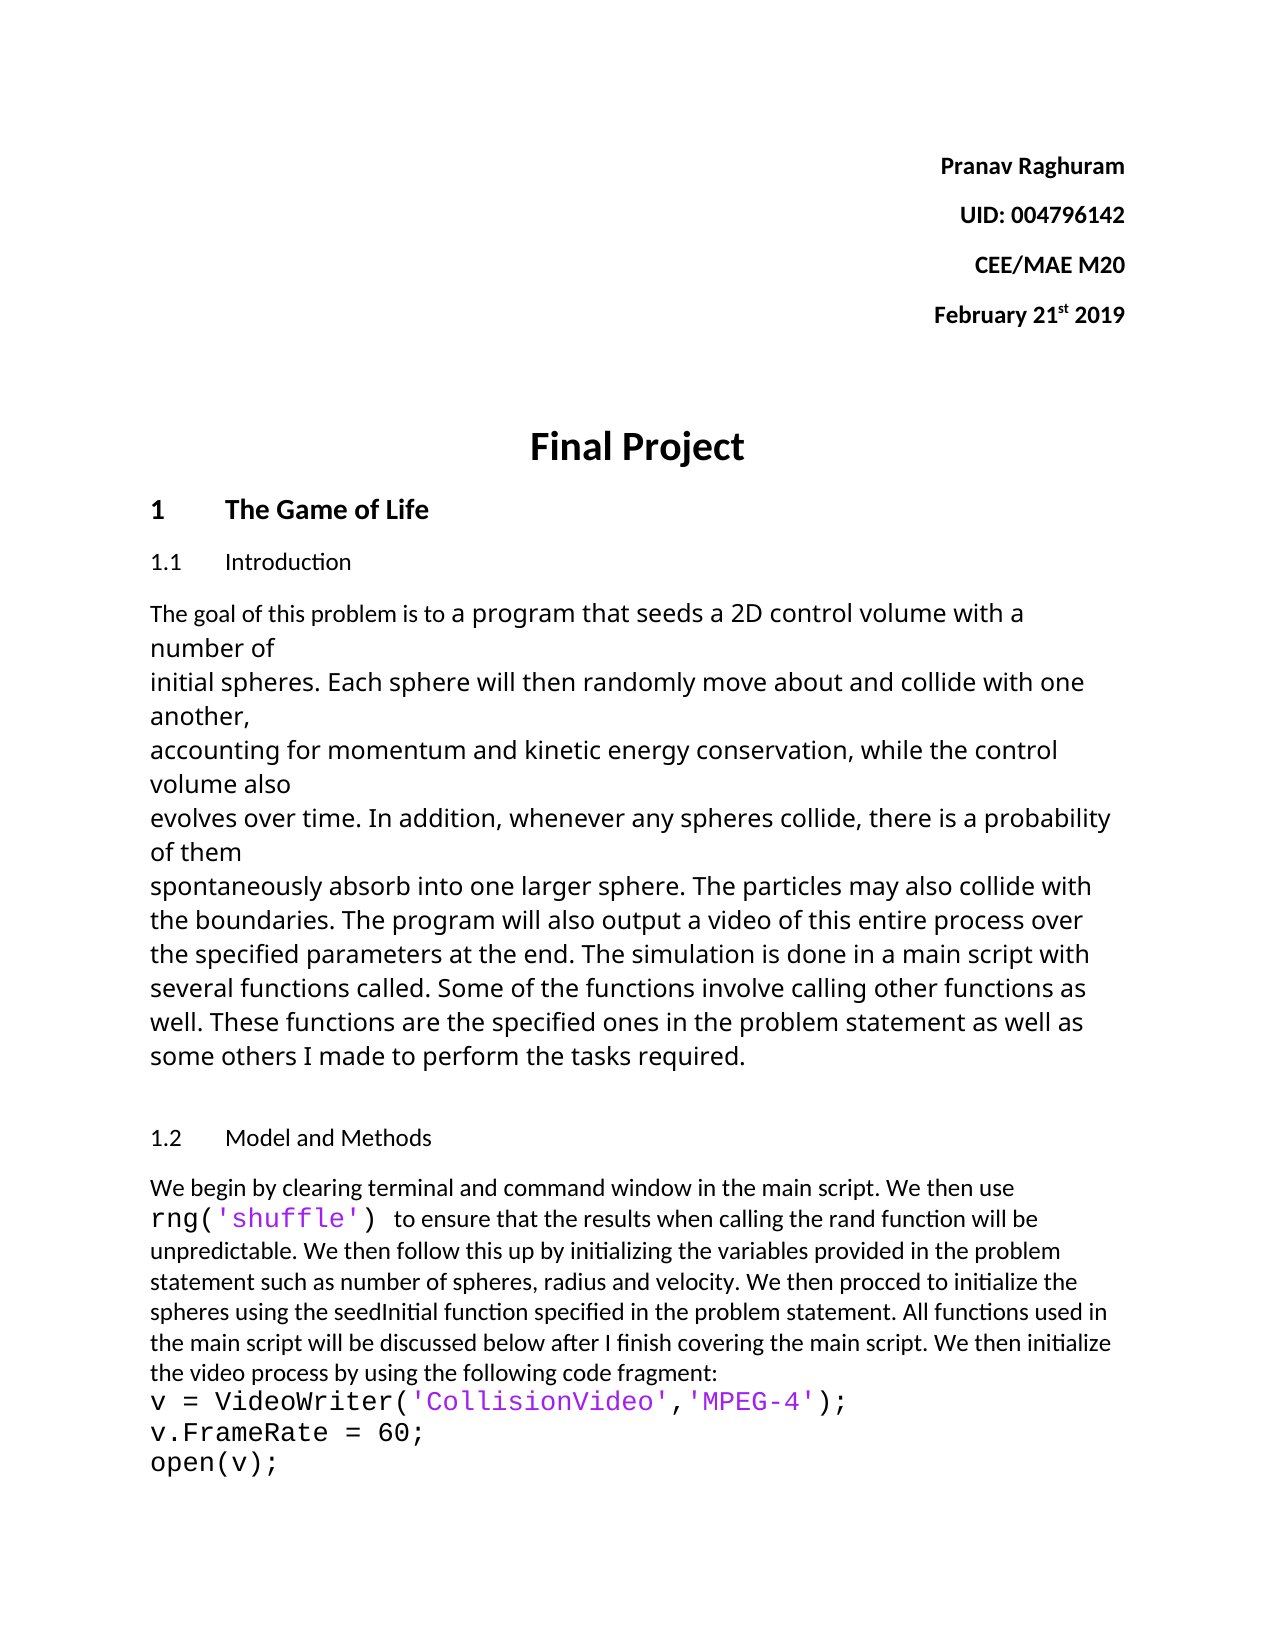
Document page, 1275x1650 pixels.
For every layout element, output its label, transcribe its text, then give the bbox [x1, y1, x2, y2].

text v = VideoWriter('CollisionVideo','MPEG-4'); [150, 1388, 1125, 1418]
text initial spheres. Each sphere will then randomly move about and collide with one another, [150, 664, 1125, 732]
text The goal of this problem is to a program that seeds a 2D control volume with a number of [150, 596, 1125, 664]
text We begin by clearing terminal and command window in the main script. We then use rng('shuffle') to ensure that the results when calling the rand function will be unpredictable. We then follow this up by initializing the variables provided in the problem statement such as number of spheres, radius and velocity. We then procced to initialize the spheres using the seedInitial function specified in the problem statement. All functions used in the main script will be discussed below after I finish covering the main script. We then initialize the video process by using the following code fragment: [150, 1172, 1125, 1388]
text 1.2 Model and Methods [150, 1123, 1125, 1153]
text 1.1 Introduction [150, 547, 1125, 577]
text CEE/MAE M20 [150, 249, 1125, 280]
text v.FrameRate = 60; [150, 1418, 1125, 1449]
text 1 The Game of Life [150, 491, 1125, 527]
text accounting for momentum and kinetic energy conservation, while the control volume also [150, 732, 1125, 801]
text open(v); [150, 1449, 1125, 1480]
text UID: 004796142 [150, 199, 1125, 230]
text spontaneously absorb into one larger sphere. The particles may also collide with the boundaries. The program will also output a video of this entire process over the specified parameters at the end. The simulation is done in a main script with several functions called. Some of the functions involve calling other functions as well. These functions are the specified ones in the problem statement as well as some others I made to perform the tasks required. [150, 869, 1125, 1073]
text evolves over time. In addition, whenever any spheres collide, there is a probability of them [150, 801, 1125, 869]
text Pranav Raghuram [150, 150, 1125, 181]
text Final Project [150, 420, 1125, 471]
text February 21st 2019 [150, 299, 1125, 329]
